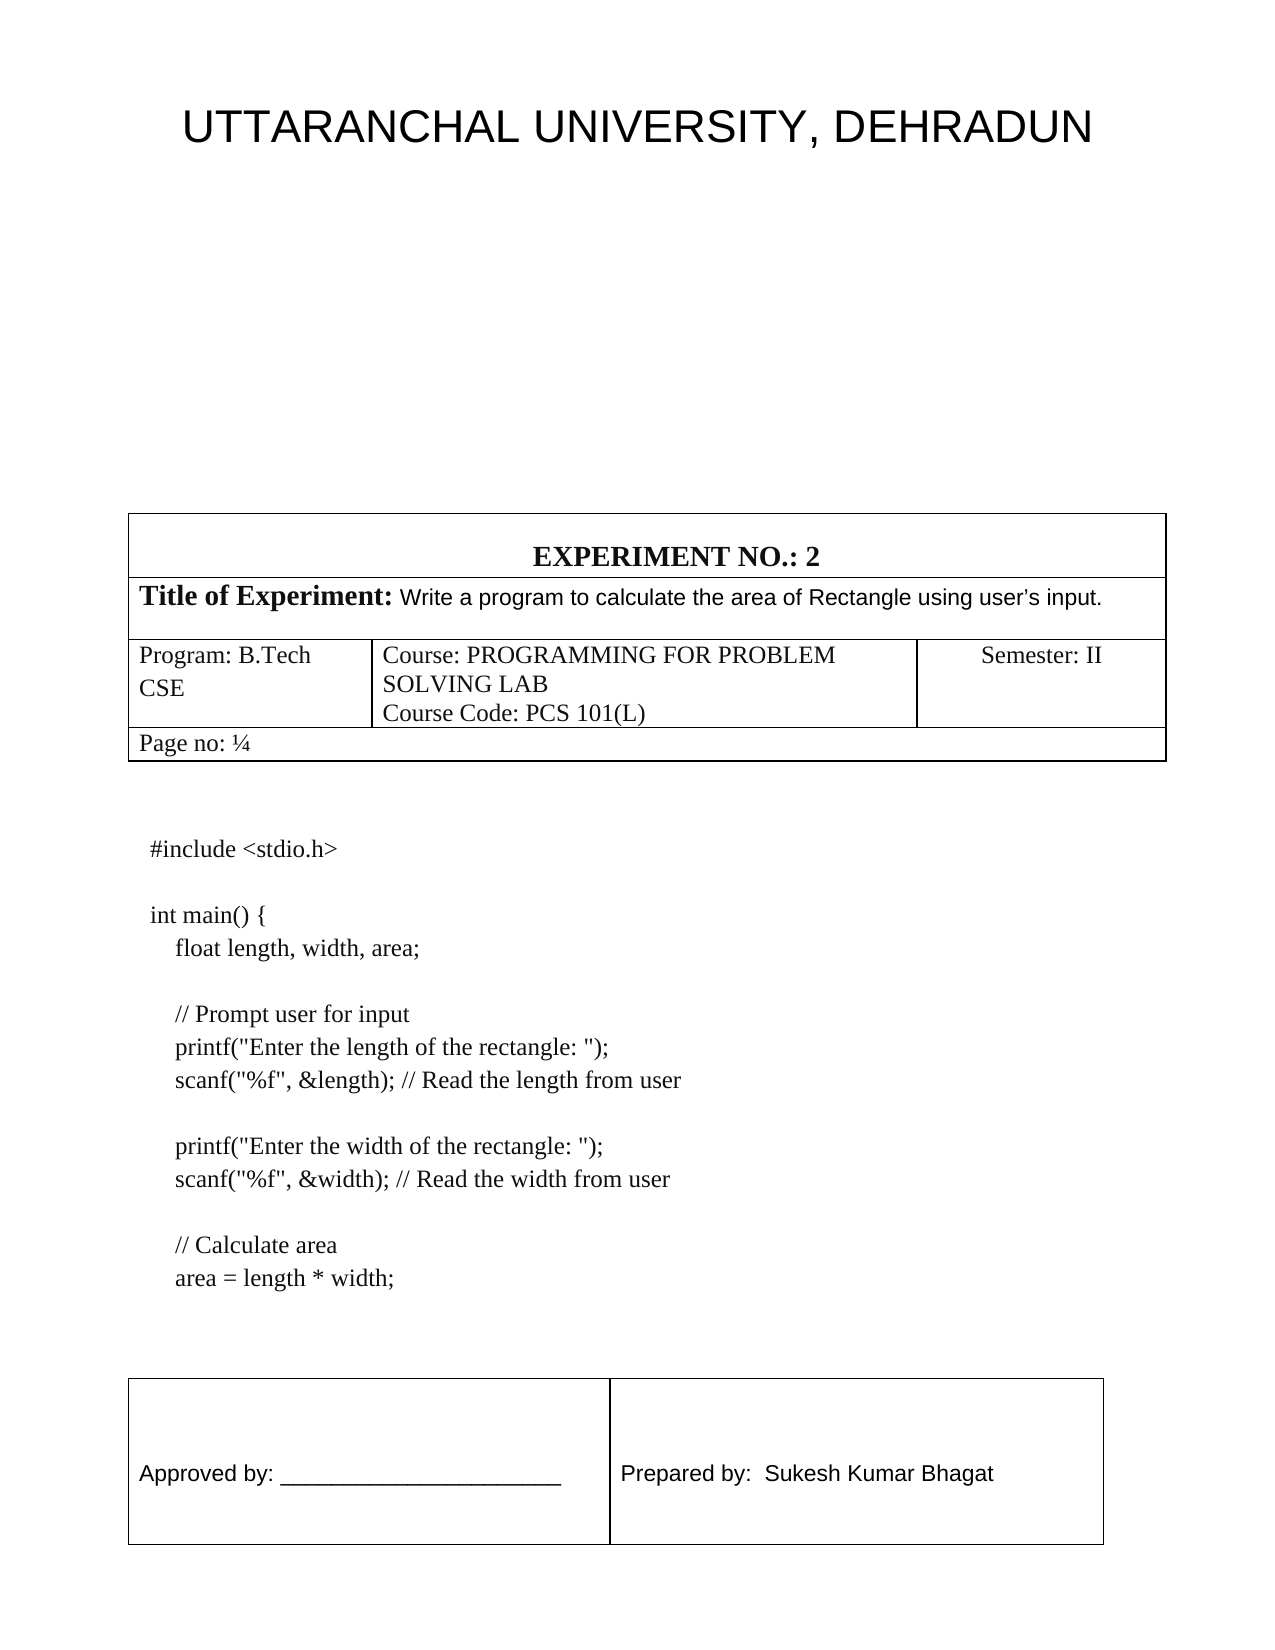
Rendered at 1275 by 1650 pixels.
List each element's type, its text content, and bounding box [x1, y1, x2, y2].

text int main() { [150, 900, 1125, 929]
text printf("Enter the width of the rectangle: "); [150, 1131, 1125, 1160]
text // Calculate area [150, 1230, 1125, 1259]
text float length, width, area; [150, 933, 1125, 962]
table_cell Course: PROGRAMMING FOR PROBLEM SOLVING LAB Course Code: PCS 101(L) [373, 640, 916, 727]
text printf("Enter the length of the rectangle: "); [150, 1032, 1125, 1061]
text #include <stdio.h> [150, 834, 1125, 863]
table_cell Title of Experiment: Write a program to calculate the area of Rectangle using user’s input. [129, 578, 1165, 639]
text // Prompt user for input [150, 999, 1125, 1028]
table_cell Page no: ¼ [129, 728, 1165, 760]
text area = length * width; [150, 1263, 1125, 1292]
table_cell Semester: II [918, 640, 1165, 727]
table_header EXPERIMENT NO.: 2 [129, 514, 1165, 577]
text scanf("%f", &width); // Read the width from user [150, 1164, 1125, 1193]
table_cell Program: B.Tech CSE [129, 640, 371, 727]
text scanf("%f", &length); // Read the length from user [150, 1065, 1125, 1094]
